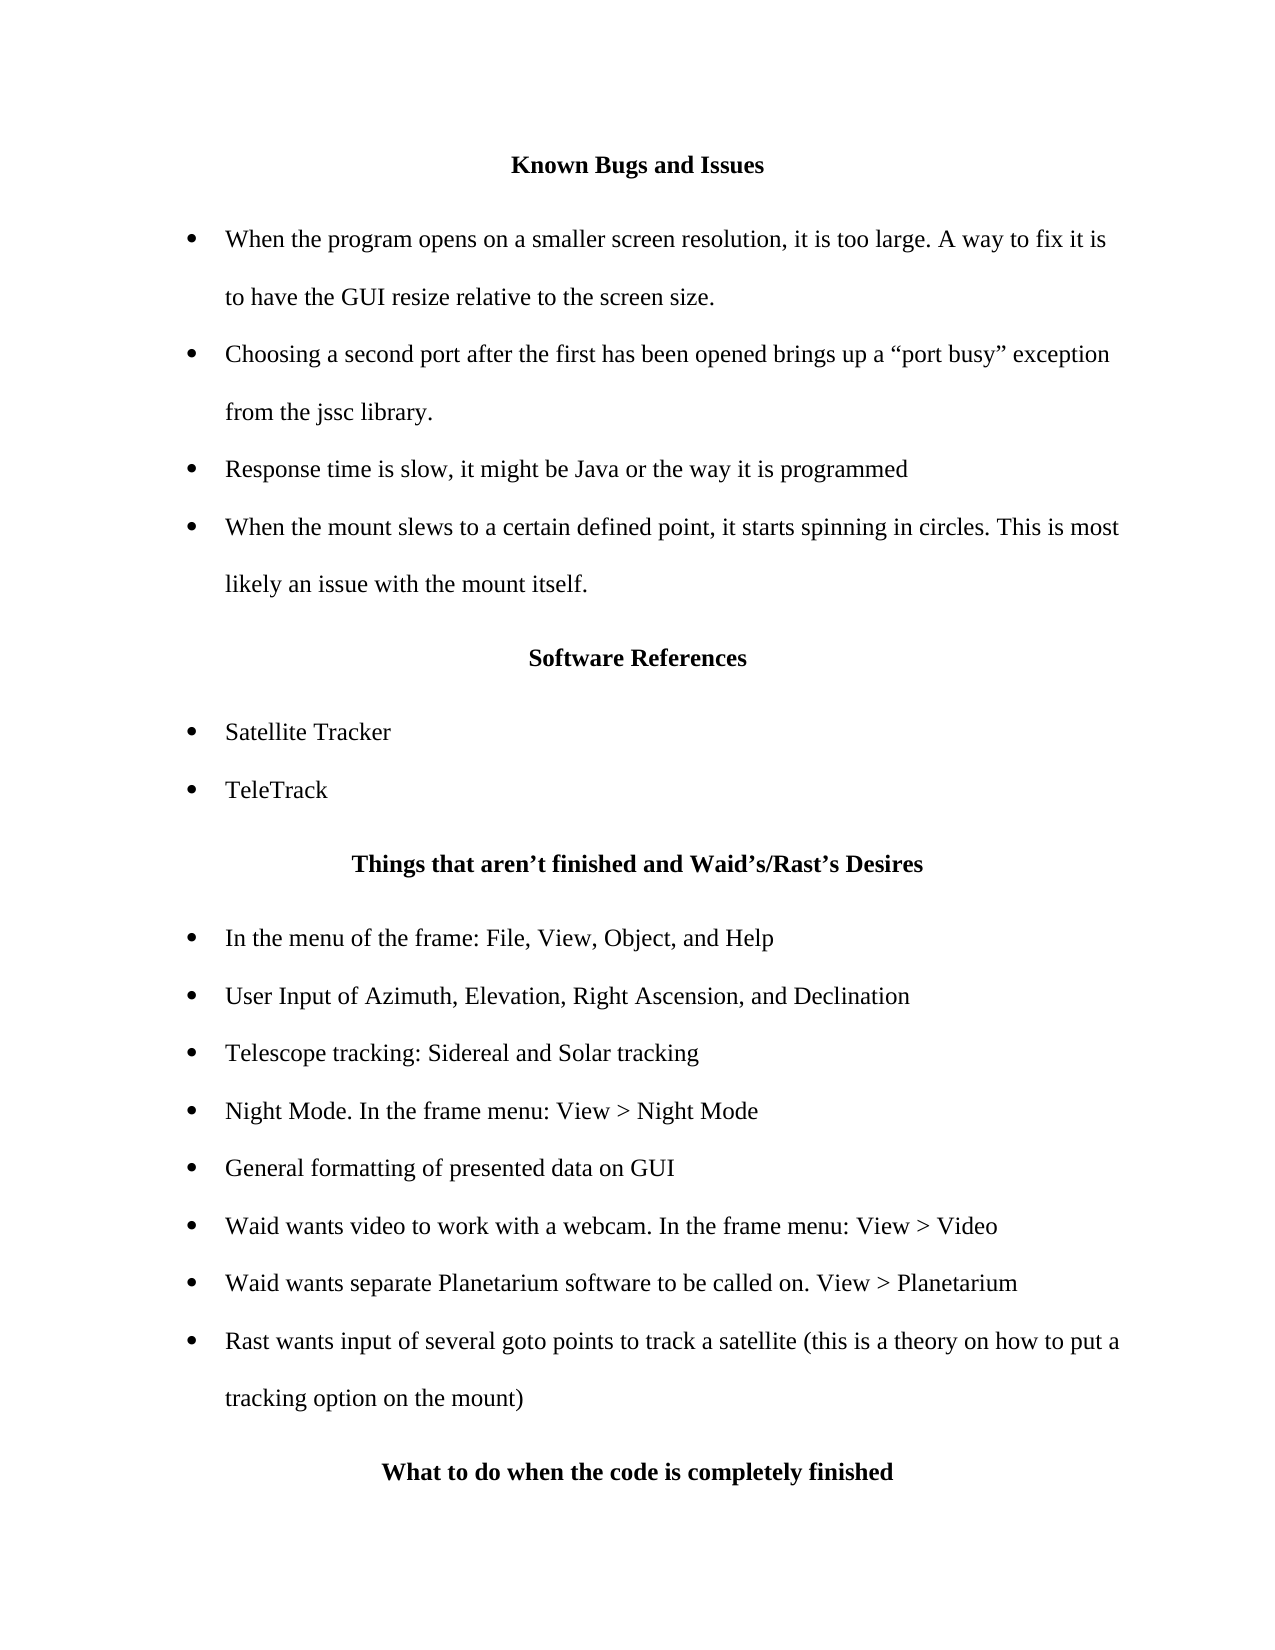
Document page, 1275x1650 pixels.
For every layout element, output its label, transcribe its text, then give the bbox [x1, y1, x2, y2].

list When the program opens on a smaller screen resolution, it is too large. A way to fix it is to have the GUI resize relative to the screen size. [187, 224, 1125, 310]
list TeleTrack [187, 775, 1125, 804]
list Night Mode. In the frame menu: View > Night Mode [187, 1096, 1125, 1124]
list General formatting of presented data on GUI [187, 1153, 1125, 1182]
list When the mount slews to a certain defined point, it starts spinning in circles. This is most likely an issue with the mount itself. [187, 512, 1125, 598]
list Telescope tracking: Sidereal and Solar tracking [187, 1038, 1125, 1067]
list Waid wants separate Planetarium software to be called on. View > Planetarium [187, 1268, 1125, 1297]
list Waid wants video to work with a webcam. In the frame menu: View > Video [187, 1211, 1125, 1239]
text What to do when the code is completely finished [150, 1457, 1125, 1486]
text Things that aren’t finished and Waid’s/Rast’s Desires [150, 849, 1125, 878]
list User Input of Azimuth, Elevation, Right Ascension, and Declination [187, 981, 1125, 1009]
list Choosing a second port after the first has been opened brings up a “port busy” exception from the jssc library. [187, 339, 1125, 425]
text Known Bugs and Issues [150, 150, 1125, 179]
list Rast wants input of several goto points to track a satellite (this is a theory on how to put a tracking option on the mount) [187, 1326, 1125, 1412]
text Software References [150, 643, 1125, 672]
list Satellite Tracker [187, 717, 1125, 746]
list Response time is slow, it might be Java or the way it is programmed [187, 454, 1125, 483]
list In the menu of the frame: File, View, Object, and Help [187, 923, 1125, 952]
